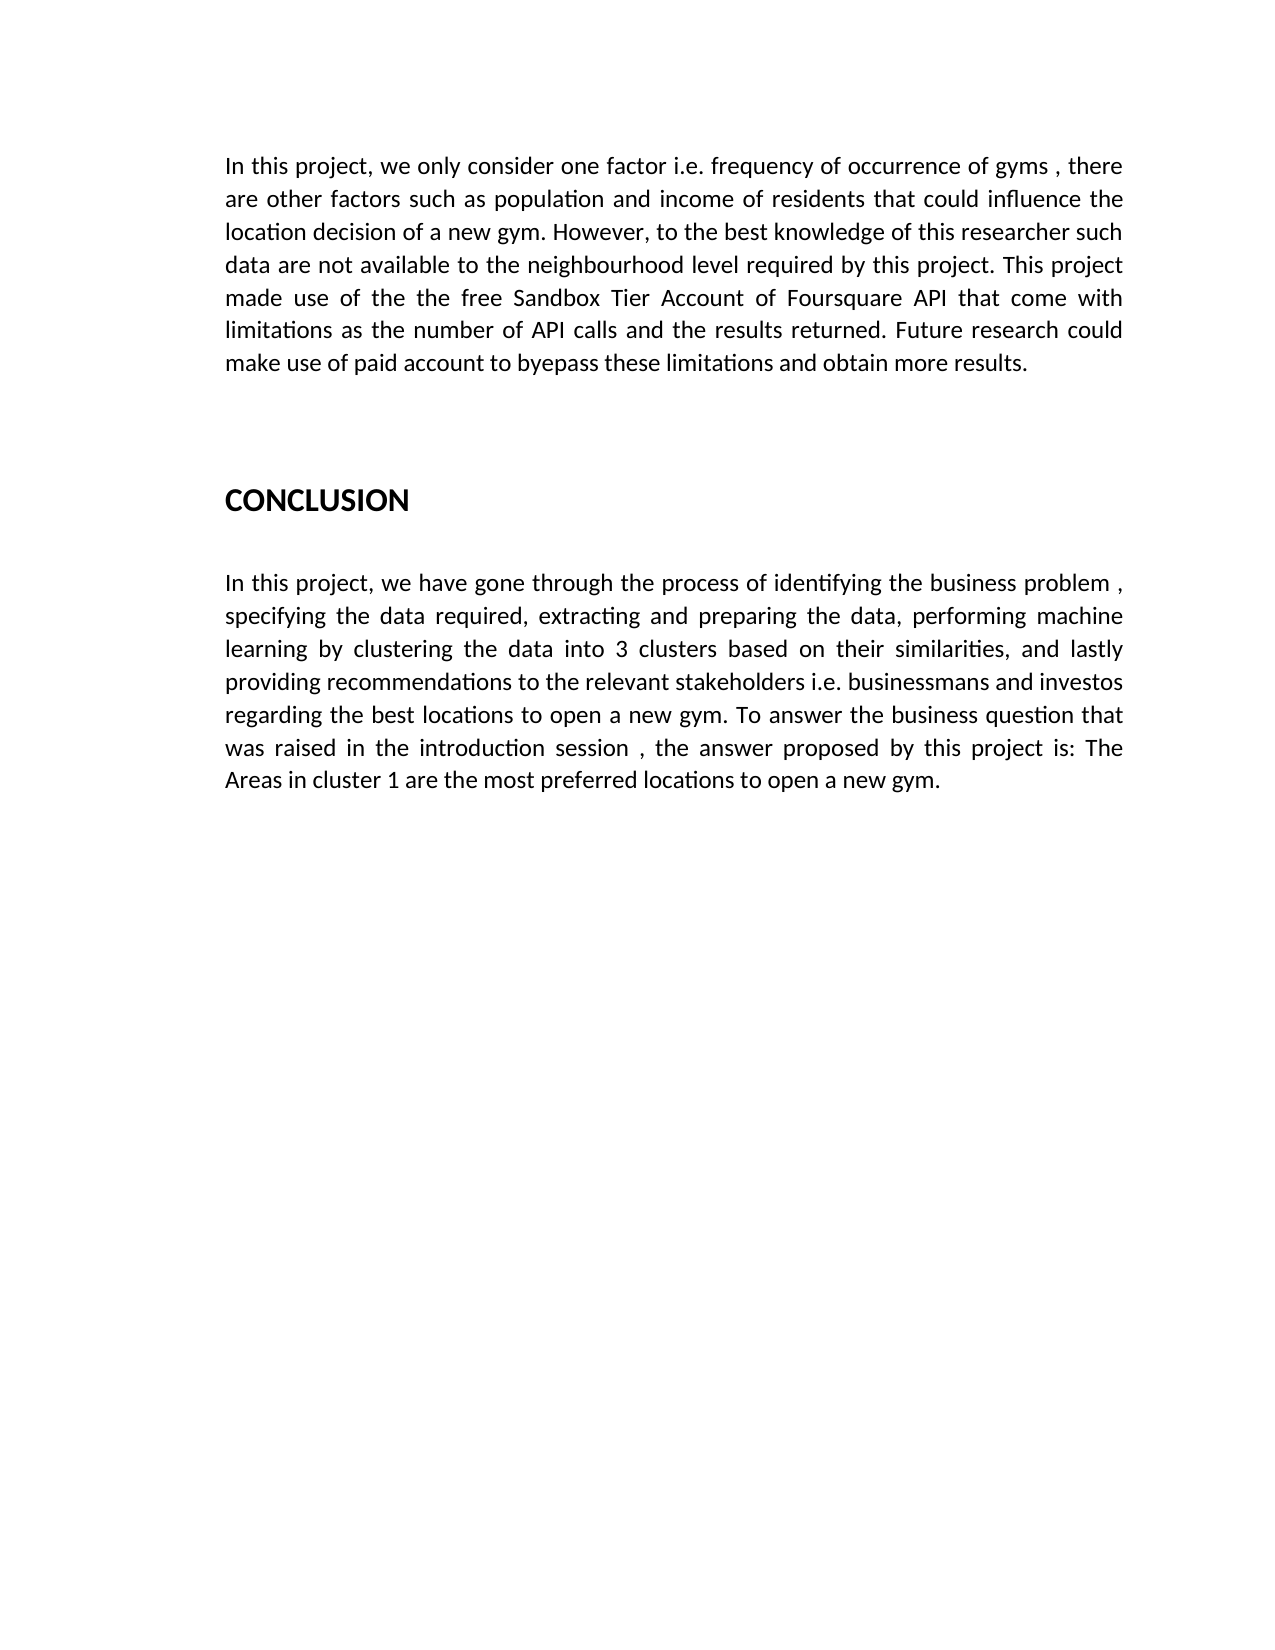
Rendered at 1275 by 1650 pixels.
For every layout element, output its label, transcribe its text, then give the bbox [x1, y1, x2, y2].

list In this project, we only consider one factor i.e. frequency of occurrence of gyms , there are other factors such as population and income of residents that could influence the location decision of a new gym. However, to the best knowledge of this researcher such data are not available to the neighbourhood level required by this project. This project made use of the the free Sandbox Tier Account of Foursquare API that come with limitations as the number of API calls and the results returned. Future research could make use of paid account to byepass these limitations and obtain more results. [225, 150, 1125, 378]
list In this project, we have gone through the process of identifying the business problem , specifying the data required, extracting and preparing the data, performing machine learning by clustering the data into 3 clusters based on their similarities, and lastly providing recommendations to the relevant stakeholders i.e. businessmans and investos regarding the best locations to open a new gym. To answer the business question that was raised in the introduction session , the answer proposed by this project is: The Areas in cluster 1 are the most preferred locations to open a new gym. [225, 567, 1125, 795]
list CONCLUSION [225, 479, 1125, 520]
